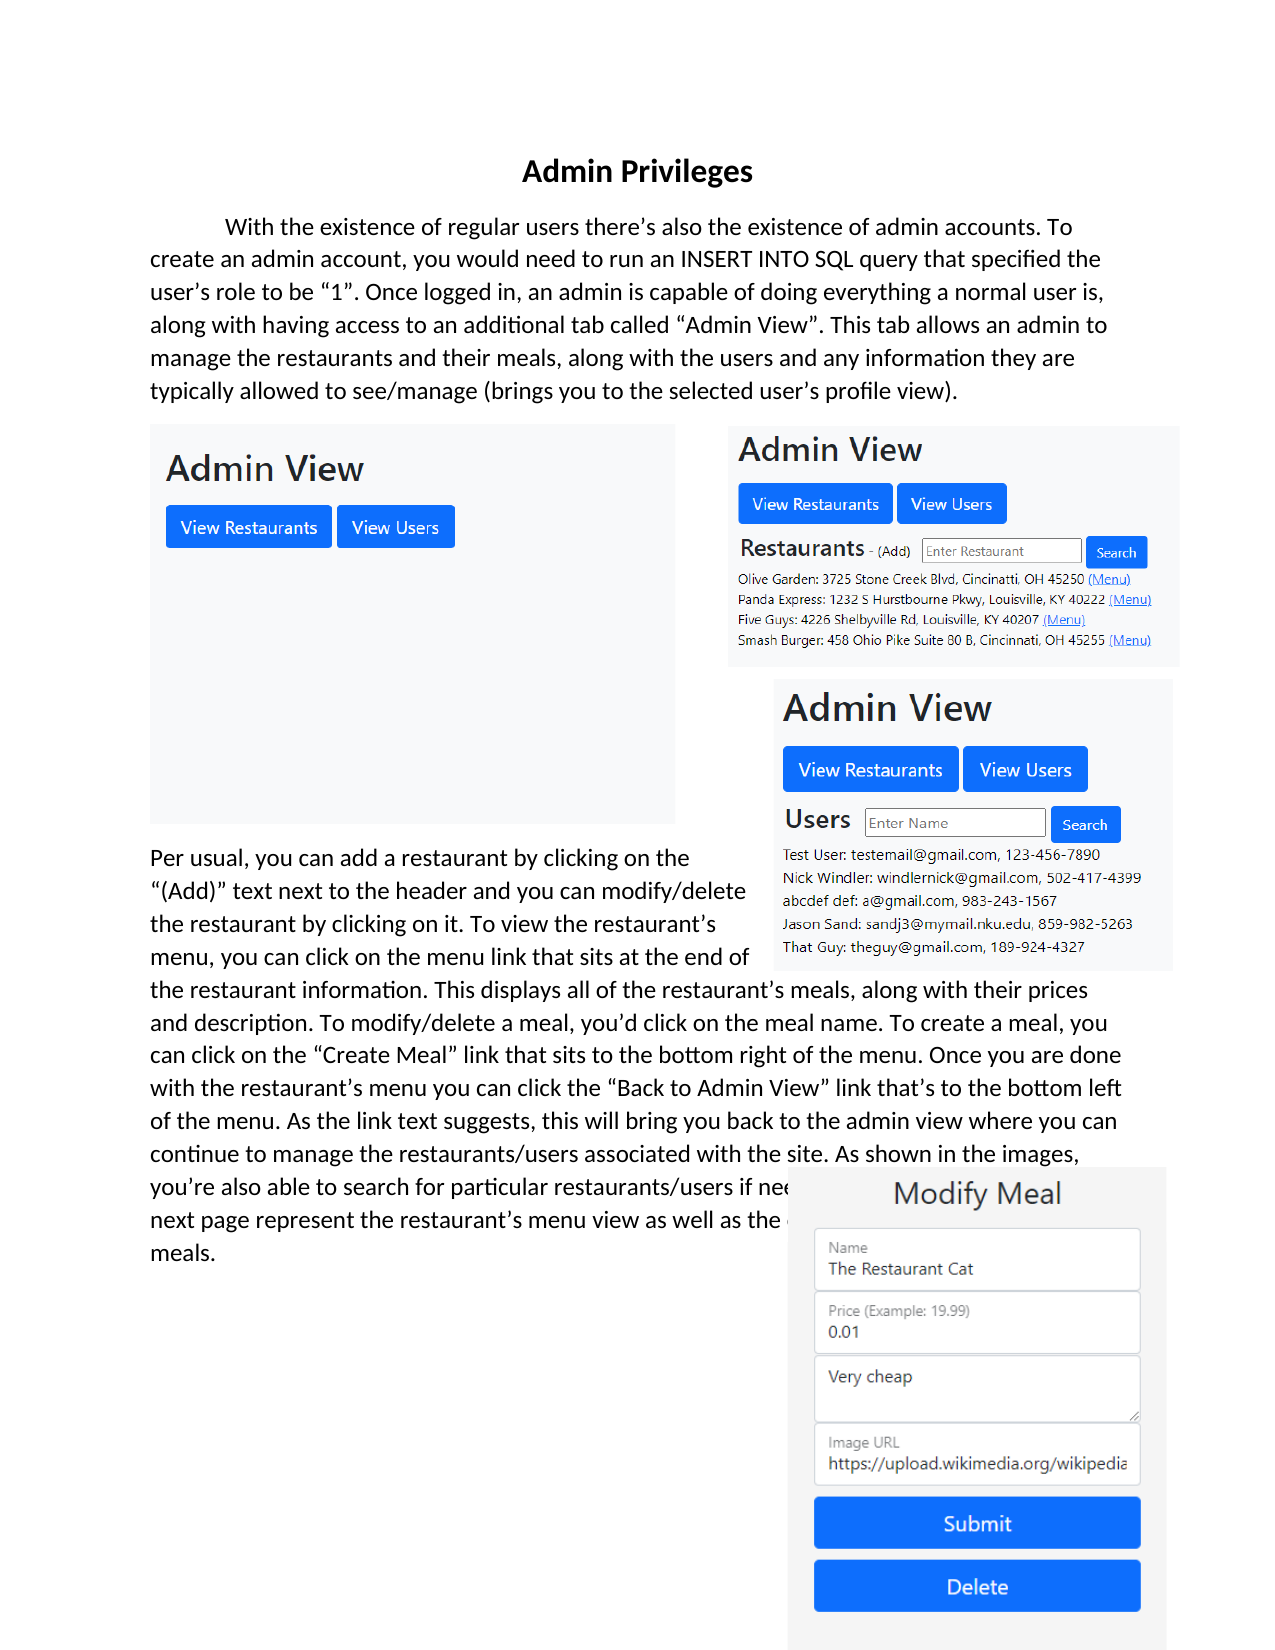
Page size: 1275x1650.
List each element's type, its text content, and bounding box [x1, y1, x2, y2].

text With the existence of regular users there’s also the existence of admin accounts. To create an admin account, you would need to run an INSERT INTO SQL query that specified the user’s role to be “1”. Once logged in, an admin is capable of doing everything a normal user is, along with having access to an additional tab called “Admin View”. This tab allows an admin to manage the restaurants and their meals, along with the users and any information they are typically allowed to see/manage (brings you to the selected user’s profile view). [150, 211, 1125, 406]
picture [728, 426, 1180, 667]
text Admin Privileges [150, 150, 1125, 191]
picture [773, 679, 1173, 971]
picture [787, 1167, 1167, 1650]
text Per usual, you can add a restaurant by clicking on the “(Add)” text next to the header and you can modify/delete the restaurant by clicking on it. To view the restaurant’s menu, you can click on the menu link that sits at the end of the restaurant information. This displays all of the restaurant’s meals, along with their prices and description. To modify/delete a meal, you’d click on the meal name. To create a meal, you can click on the “Create Meal” link that sits to the bottom right of the menu. Once you are done with the restaurant’s menu you can click the “Back to Admin View” link that’s to the bottom left of the menu. As the link text suggests, this will bring you back to the admin view where you can continue to manage the restaurants/users associated with the site. As shown in the images, you’re also able to search for particular restaurants/users if needed. The images shown on the next page represent the restaurant’s menu view as well as the create/modify functionality for meals. [150, 842, 1125, 1268]
picture [150, 424, 676, 824]
